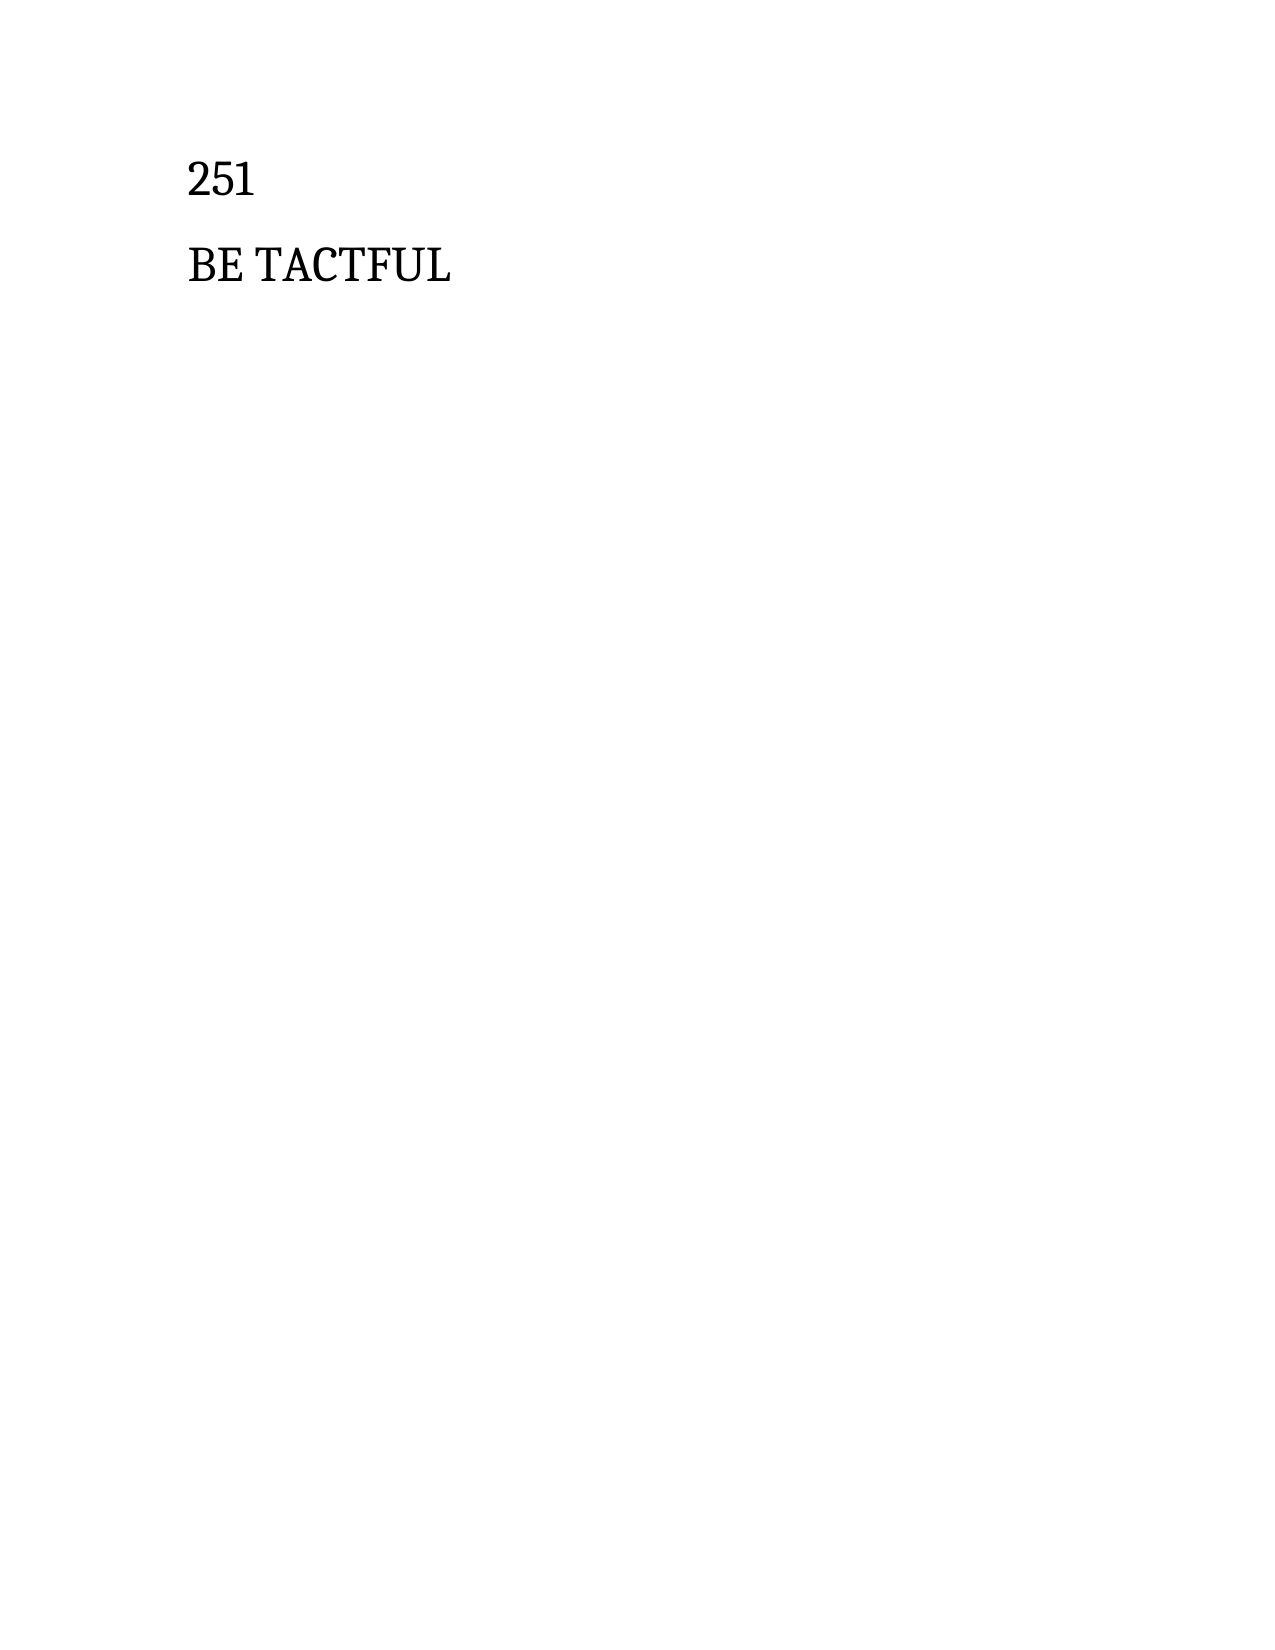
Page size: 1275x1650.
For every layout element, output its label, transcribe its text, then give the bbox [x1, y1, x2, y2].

text 251 [187, 150, 1087, 207]
text BE TACTFUL [187, 237, 1087, 294]
